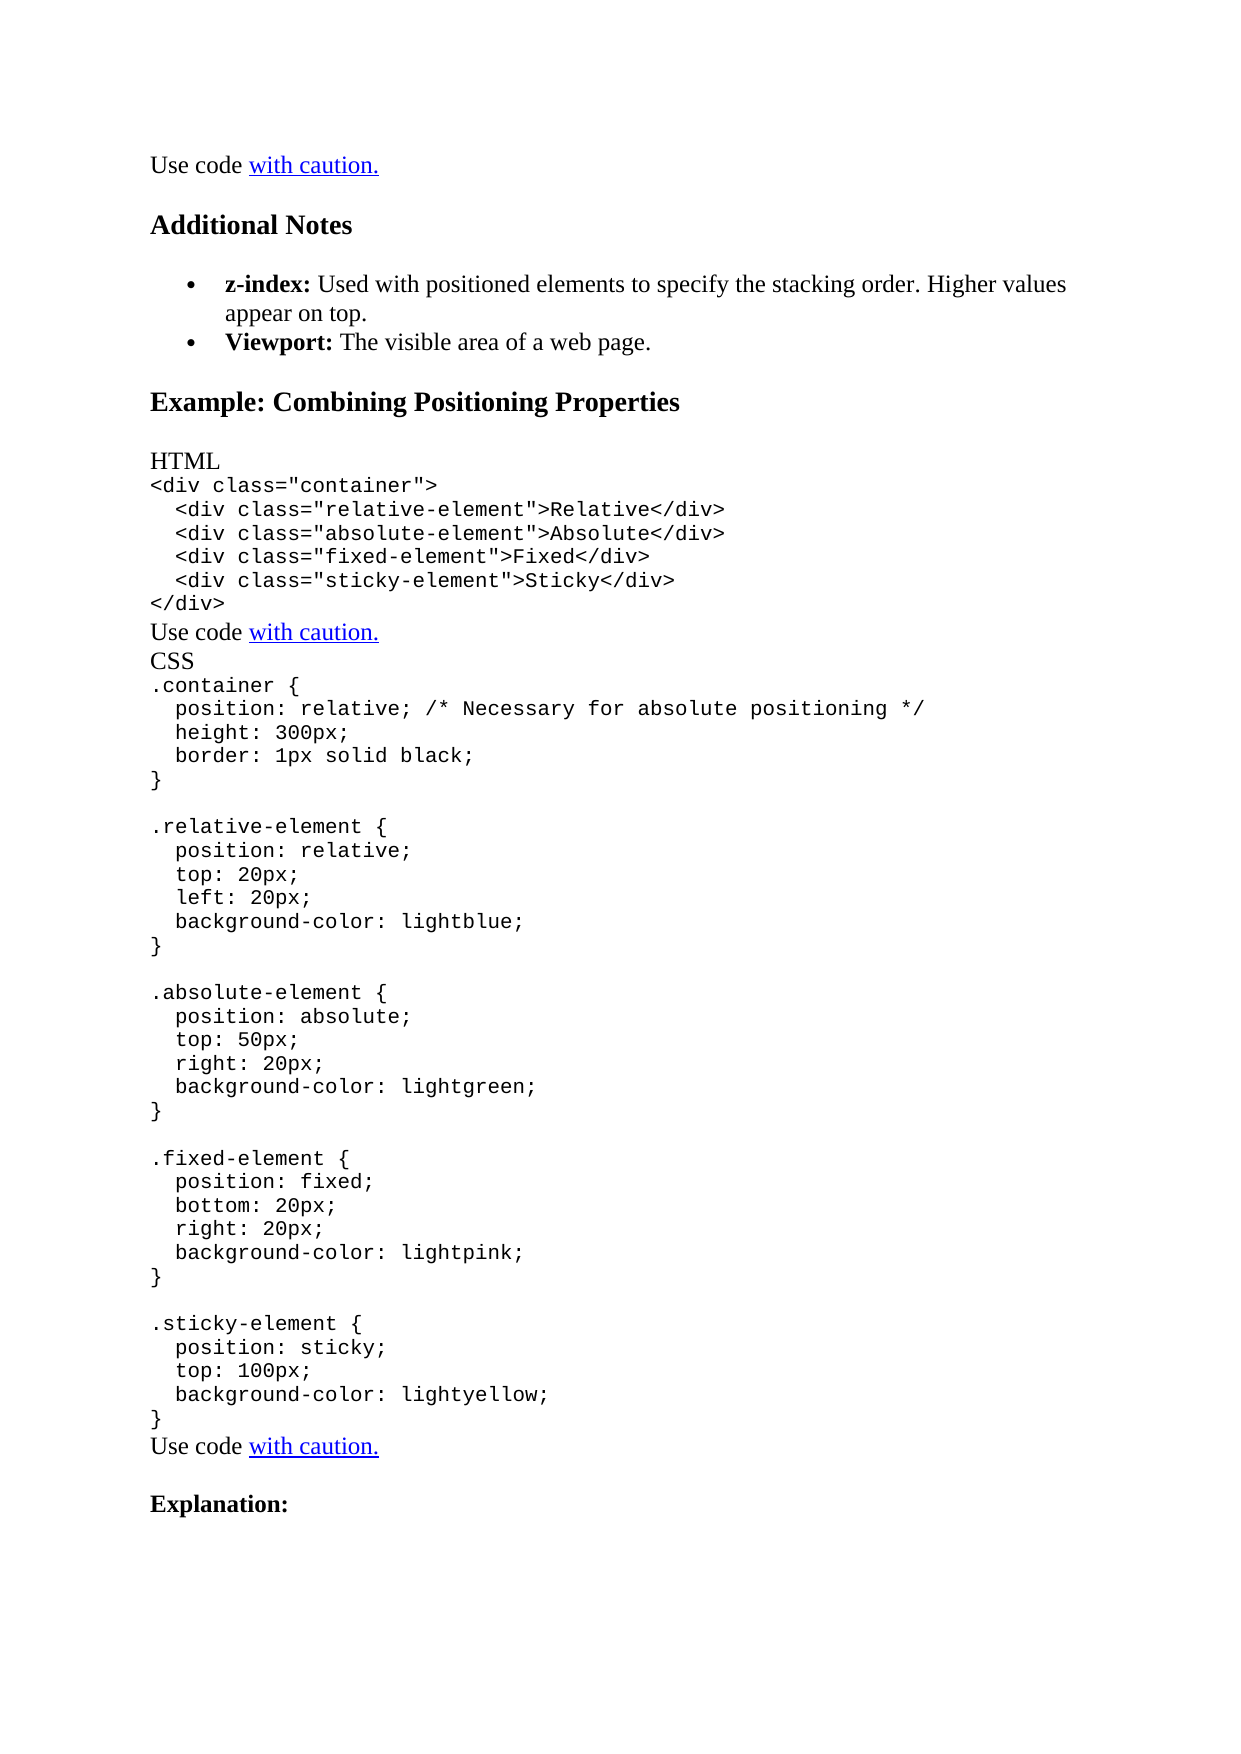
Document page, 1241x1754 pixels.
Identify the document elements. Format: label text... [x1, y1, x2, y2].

text .absolute-element { [150, 982, 1090, 1006]
text right: 20px; [150, 1053, 1090, 1077]
text } [150, 1408, 1090, 1431]
text position: relative; [150, 840, 1090, 864]
text <div class="relative-element">Relative</div> [150, 499, 1090, 522]
text top: 100px; [150, 1360, 1090, 1384]
text Example: Combining Positioning Properties [150, 385, 1090, 417]
text position: absolute; [150, 1006, 1090, 1029]
text .relative-element { [150, 816, 1090, 840]
text <div class="absolute-element">Absolute</div> [150, 522, 1090, 546]
text position: fixed; [150, 1171, 1090, 1195]
text .container { [150, 674, 1090, 698]
text <div class="sticky-element">Sticky</div> [150, 570, 1090, 593]
text CSS [150, 646, 1090, 674]
text bottom: 20px; [150, 1195, 1090, 1218]
text } [150, 935, 1090, 958]
text background-color: lightyellow; [150, 1384, 1090, 1408]
text top: 20px; [150, 864, 1090, 887]
text position: relative; /* Necessary for absolute positioning */ [150, 698, 1090, 722]
text <div class="fixed-element">Fixed</div> [150, 546, 1090, 570]
text Additional Notes [150, 208, 1090, 240]
text <div class="container"> [150, 475, 1090, 499]
text Explanation: [150, 1489, 1090, 1518]
text background-color: lightblue; [150, 911, 1090, 935]
text border: 1px solid black; [150, 746, 1090, 769]
text Use code with caution. [150, 1431, 1090, 1460]
text height: 300px; [150, 722, 1090, 746]
text } [150, 1266, 1090, 1289]
list Viewport: The visible area of a web page. [187, 327, 1090, 356]
text background-color: lightgreen; [150, 1077, 1090, 1100]
text Use code with caution. [150, 150, 1090, 179]
text } [150, 769, 1090, 793]
list z-index: Used with positioned elements to specify the stacking order. Higher values appear on top. [187, 269, 1090, 327]
text top: 50px; [150, 1029, 1090, 1053]
text </div> [150, 593, 1090, 617]
text left: 20px; [150, 887, 1090, 911]
text } [150, 1100, 1090, 1124]
text Use code with caution. [150, 617, 1090, 646]
text position: sticky; [150, 1337, 1090, 1360]
text right: 20px; [150, 1218, 1090, 1242]
text .sticky-element { [150, 1313, 1090, 1337]
text .fixed-element { [150, 1147, 1090, 1171]
text HTML [150, 446, 1090, 475]
text background-color: lightpink; [150, 1242, 1090, 1266]
